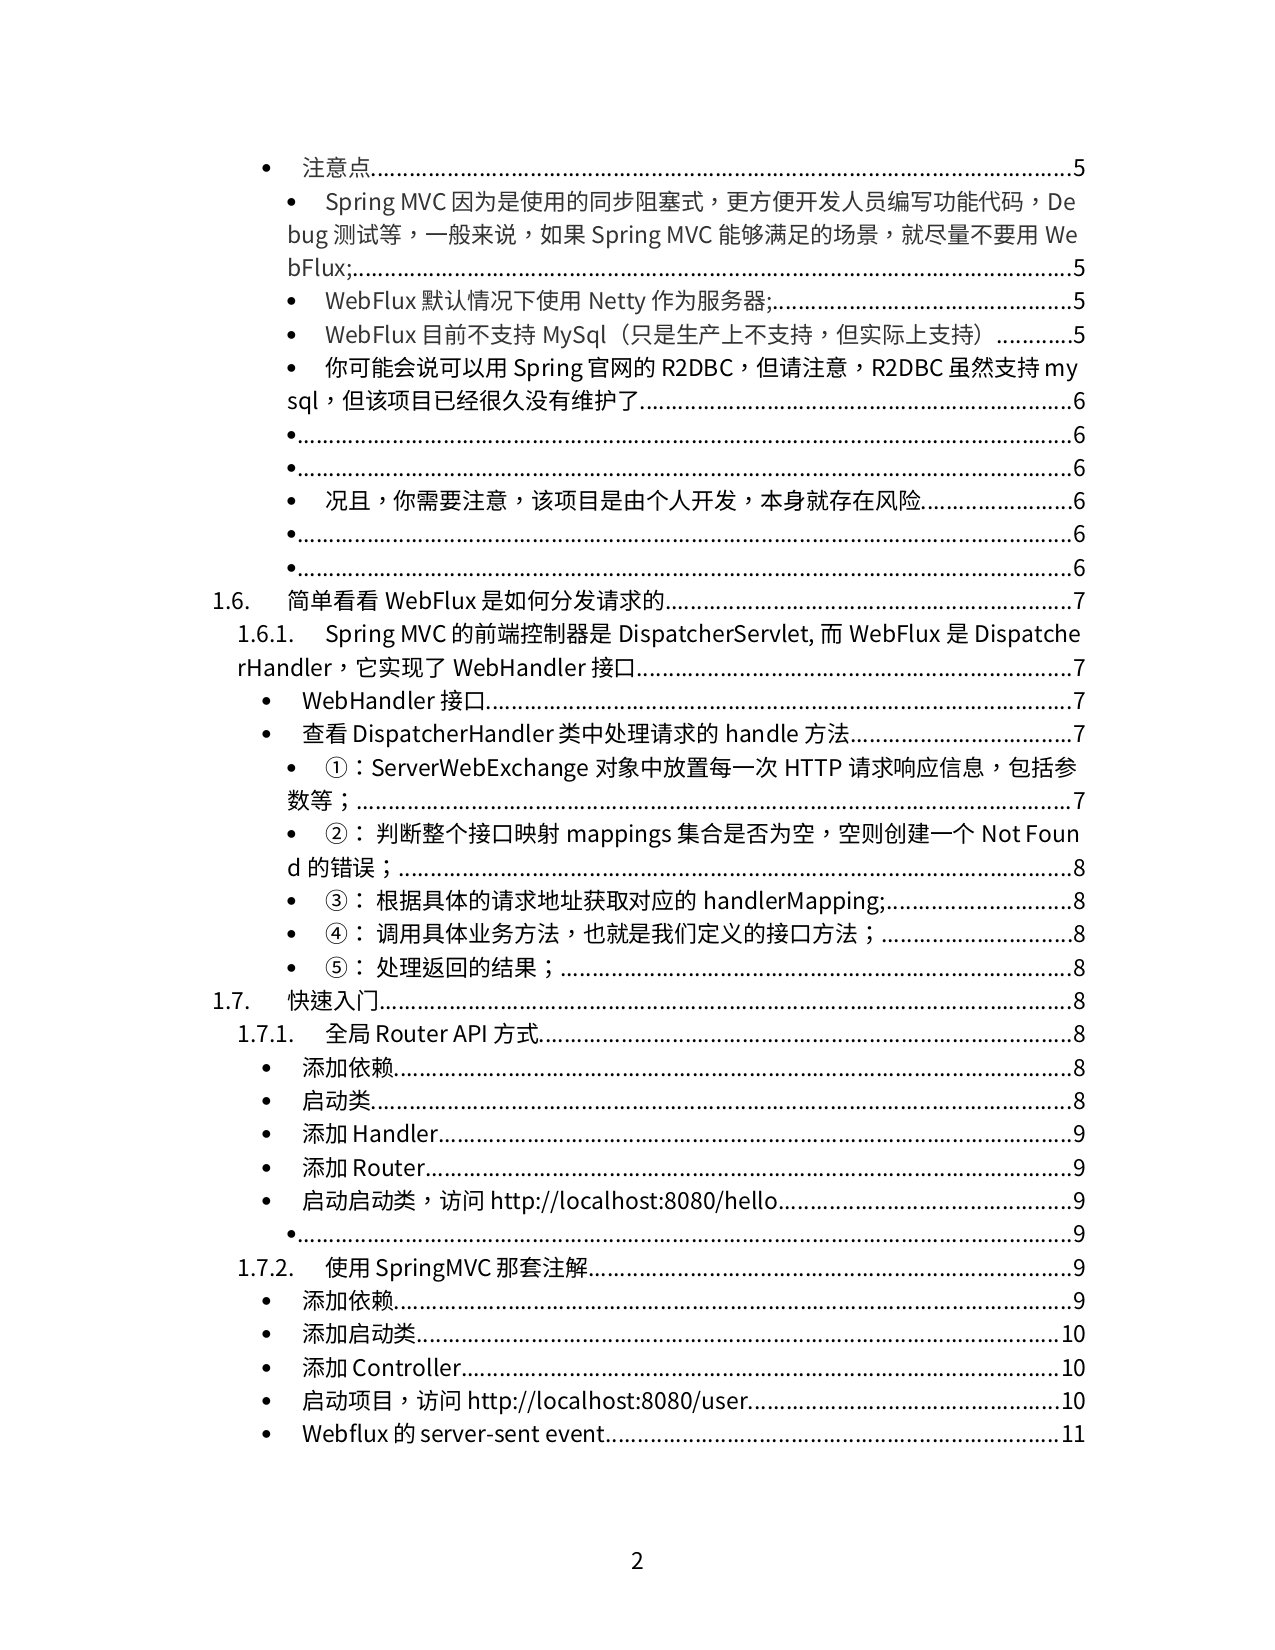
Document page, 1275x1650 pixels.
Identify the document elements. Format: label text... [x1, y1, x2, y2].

text · ③： 根据具体的请求地址获取对应的 handlerMapping; 8 [287, 883, 1087, 916]
text · ④： 调用具体业务方法，也就是我们定义的接口方法； 8 [287, 916, 1087, 949]
text · Webflux的server-sent event 11 [262, 1416, 1087, 1449]
text · 添加依赖 8 [262, 1049, 1087, 1083]
text · 启动类 8 [262, 1083, 1087, 1116]
text · WebFlux 默认情况下使用 Netty 作为服务器; 5 [287, 283, 1087, 317]
text · 你可能会说可以用Spring官网的R2DBC，但请注意，R2DBC虽然支持mysql，但该项目已经很久没有维护了 6 [287, 350, 1087, 417]
text 1.6.1. Spring MVC 的前端控制器是 DispatcherServlet, 而 WebFlux 是 DispatcherHandler，它实现了 WebHandler 接口 7 [237, 616, 1087, 683]
text · 添加Controller 10 [262, 1349, 1087, 1383]
text · ②： 判断整个接口映射 mappings 集合是否为空，空则创建一个 Not Found 的错误； 8 [287, 816, 1087, 883]
text 1.7.1. 全局Router API方式 8 [237, 1016, 1087, 1049]
text · ①：ServerWebExchange 对象中放置每一次 HTTP 请求响应信息，包括参数等； 7 [287, 749, 1087, 816]
text · 添加Handler 9 [262, 1116, 1087, 1149]
text · Spring MVC 因为是使用的同步阻塞式，更方便开发人员编写功能代码，Debug 测试等，一般来说，如果 Spring MVC 能够满足的场景，就尽量不要用 WebFlux; 5 [287, 183, 1087, 283]
text · 6 [287, 417, 1087, 450]
text · WebFlux 目前不支持 MySql（只是生产上不支持，但实际上支持） 5 [287, 317, 1087, 350]
text · 启动启动类，访问http://localhost:8080/hello 9 [262, 1183, 1087, 1216]
text · 注意点 5 [262, 150, 1087, 183]
text · 9 [287, 1216, 1087, 1249]
text · 添加Router 9 [262, 1149, 1087, 1183]
text 1.7.2. 使用SpringMVC那套注解 9 [237, 1249, 1087, 1283]
text · 6 [287, 549, 1087, 583]
text · 况且，你需要注意，该项目是由个人开发，本身就存在风险 6 [287, 483, 1087, 516]
text · 添加依赖 9 [262, 1283, 1087, 1316]
text 1.6. 简单看看 WebFlux 是如何分发请求的 7 [212, 583, 1087, 616]
text · WebHandler 接口 7 [262, 683, 1087, 716]
text · 6 [287, 516, 1087, 549]
text · 6 [287, 450, 1087, 483]
text · 启动项目，访问http://localhost:8080/user 10 [262, 1383, 1087, 1416]
text · ⑤： 处理返回的结果； 8 [287, 949, 1087, 983]
text 1.7. 快速入门 8 [212, 983, 1087, 1016]
text · 查看DispatcherHandler类中处理请求的 handle 方法 7 [262, 716, 1087, 749]
text · 添加启动类 10 [262, 1316, 1087, 1349]
